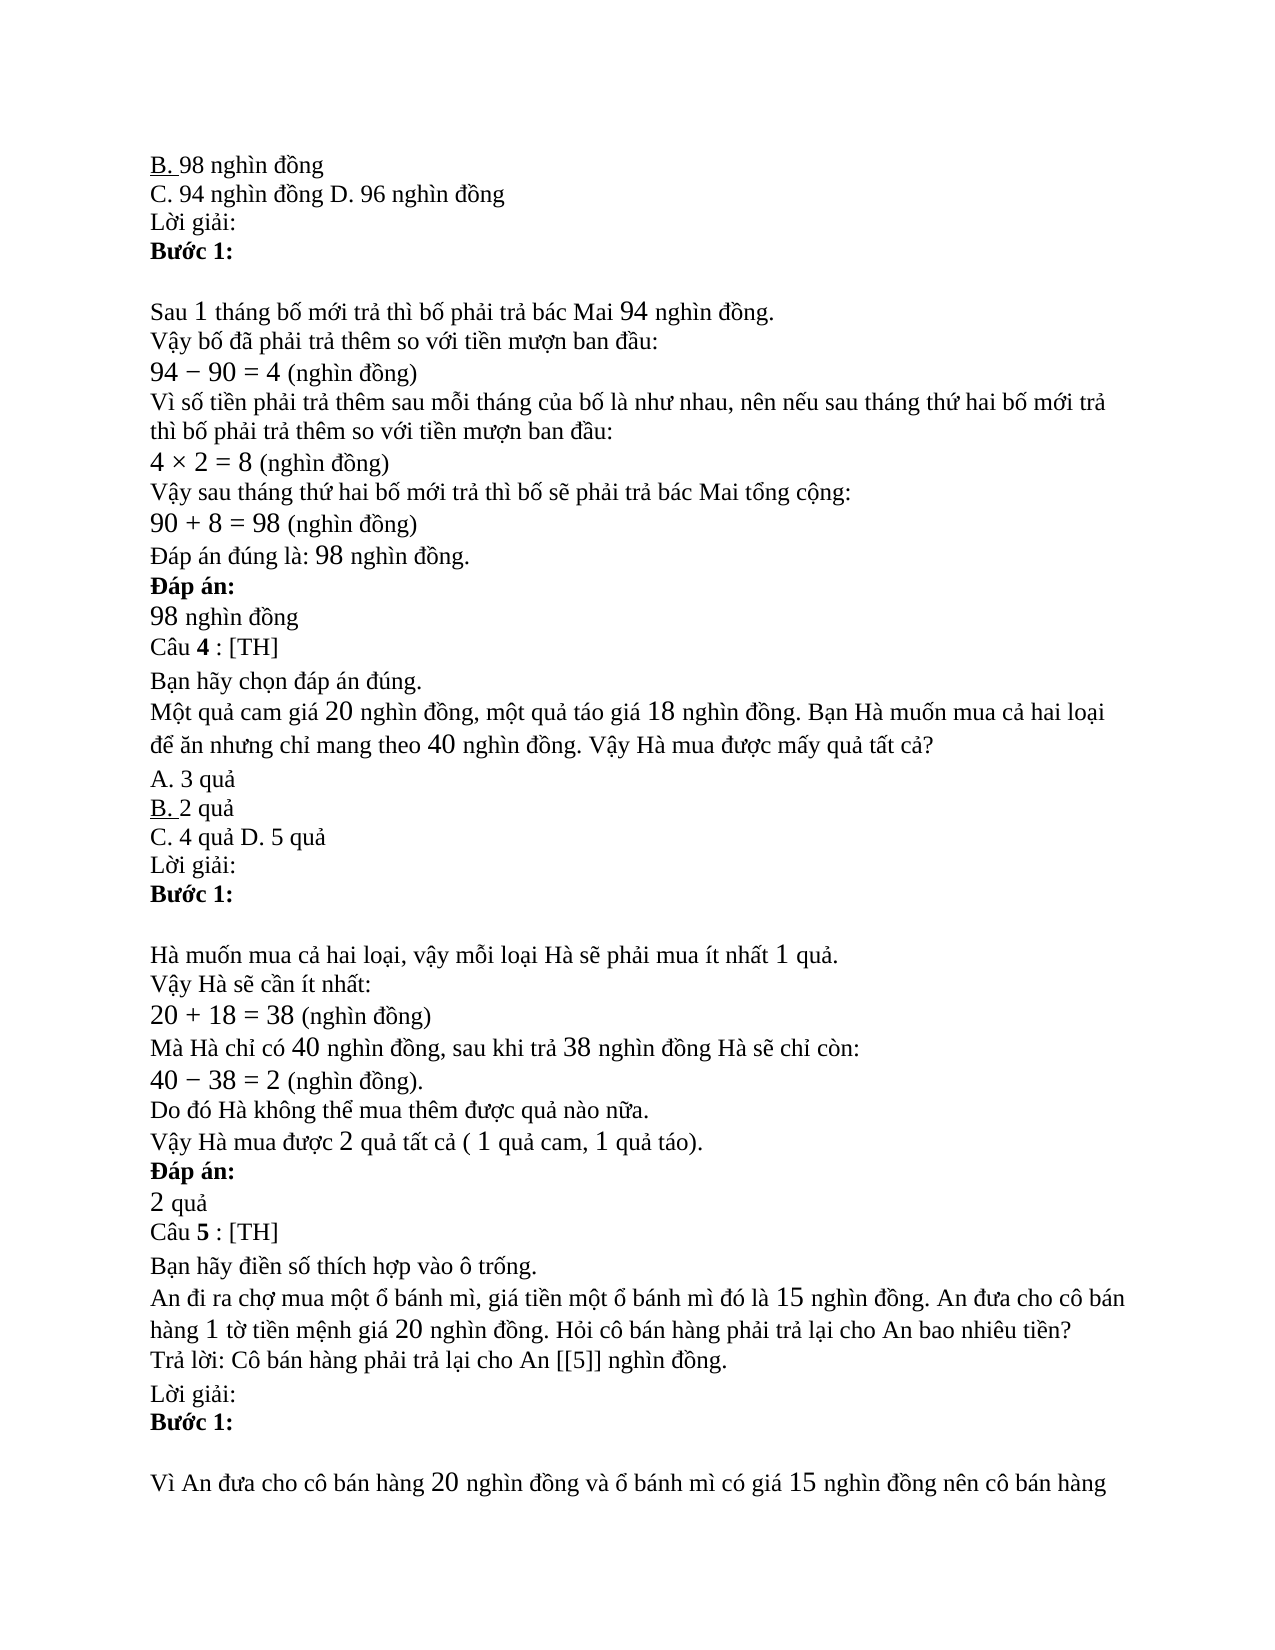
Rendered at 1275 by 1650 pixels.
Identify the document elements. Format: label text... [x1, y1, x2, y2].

text Bạn hãy chọn đáp án đúng. Một quả cam giá 20 nghìn đồng, một quả táo giá 18 nghìn đồng. Bạn Hà muốn mua cả hai loại để ăn nhưng chỉ mang theo 40 nghìn đồng. Vậy Hà mua được mấy quả tất cả? [150, 666, 1125, 759]
text B. 98 nghìn đồng [150, 150, 1125, 179]
text Hà muốn mua cả hai loại, vậy mỗi loại Hà sẽ phải mua ít nhất 1 quả. Vậy Hà sẽ cần ít nhất: 20 + 18 = 38 (nghìn đồng) Mà Hà chỉ có 40 nghìn đồng, sau khi trả 38 nghìn đồng Hà sẽ chỉ còn: 40 − 38 = 2 (nghìn đồng). Do đó Hà không thể mua thêm được quả nào nữa. Vậy Hà mua được 2 quả tất cả ( 1 quả cam, 1 quả táo). Đáp án: 2 quả [150, 908, 1125, 1217]
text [150, 1436, 1125, 1497]
text Sau 1 tháng bố mới trả thì bố phải trả bác Mai 94 nghìn đồng. Vậy bố đã phải trả thêm so với tiền mượn ban đầu: 94 − 90 = 4 (nghìn đồng) Vì số tiền phải trả thêm sau mỗi tháng của bố là như nhau, nên nếu sau tháng thứ hai bố mới trả thì bố phải trả thêm so với tiền mượn ban đầu: 4 × 2 = 8 (nghìn đồng) Vậy sau tháng thứ hai bố mới trả thì bố sẽ phải trả bác Mai tổng cộng: 90 + 8 = 98 (nghìn đồng) Đáp án đúng là: 98 nghìn đồng. Đáp án: 98 nghìn đồng [150, 265, 1125, 632]
text Lời giải: [150, 851, 1125, 879]
text A. 3 quả [150, 764, 1125, 793]
text C. 4 quả D. 5 quả [150, 822, 1125, 851]
text C. 94 nghìn đồng D. 96 nghìn đồng [150, 179, 1125, 207]
text Lời giải: [150, 207, 1125, 236]
text B. 2 quả [150, 793, 1125, 822]
text Bạn hãy điền số thích hợp vào ô trống. An đi ra chợ mua một ổ bánh mì, giá tiền một ổ bánh mì đó là 15 nghìn đồng. An đưa cho cô bán hàng 1 tờ tiền mệnh giá 20 nghìn đồng. Hỏi cô bán hàng phải trả lại cho An bao nhiêu tiền? Trả lời: Cô bán hàng phải trả lại cho An [[5]] nghìn đồng. [150, 1251, 1125, 1374]
text Bước 1: [150, 879, 1125, 908]
text Bước 1: [150, 236, 1125, 265]
text Câu 5 : [TH] [150, 1217, 1125, 1246]
text Lời giải: [150, 1379, 1125, 1407]
text Câu 4 : [TH] [150, 632, 1125, 661]
text Bước 1: [150, 1407, 1125, 1436]
